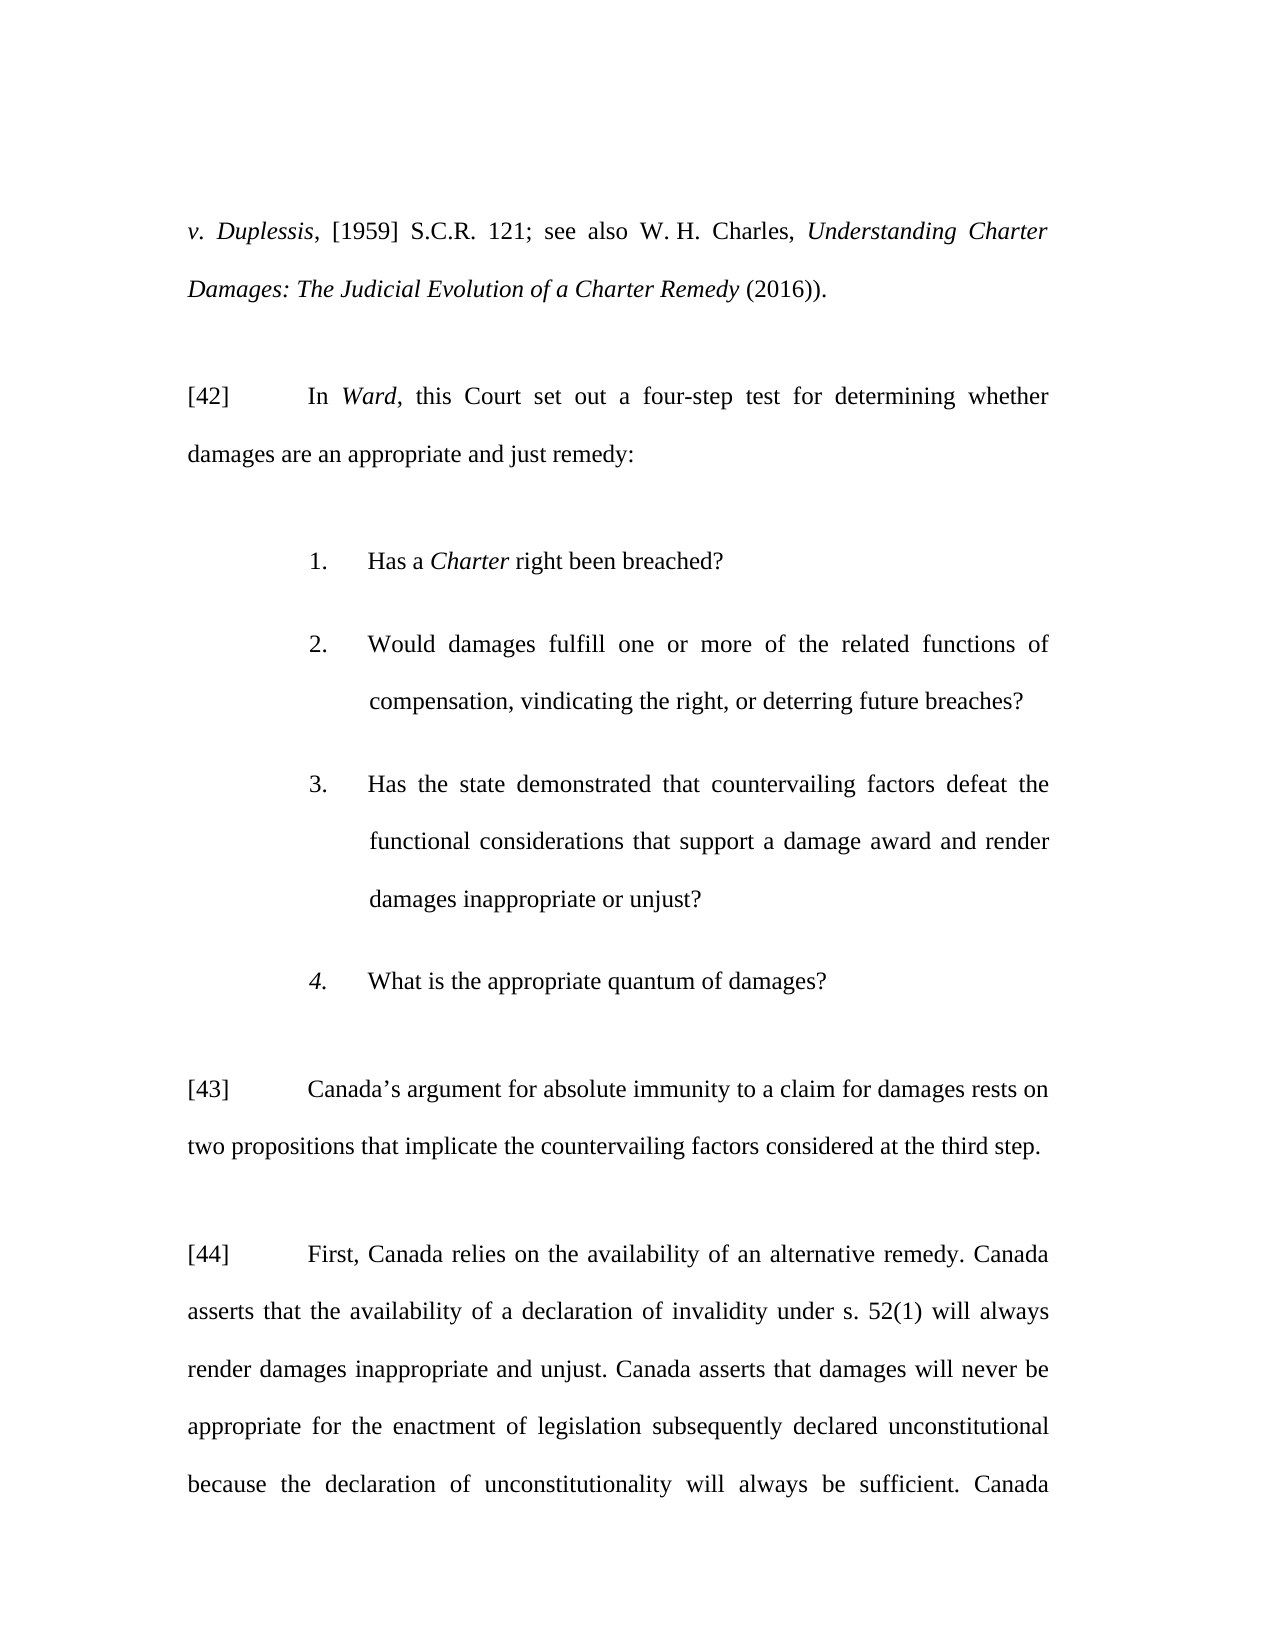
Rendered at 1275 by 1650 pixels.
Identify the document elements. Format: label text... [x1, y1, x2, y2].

title Would damages fulfill one or more of the related functions of compensation, vindicating the right, or deterring future breaches? [309, 629, 1050, 715]
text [187, 1239, 1050, 1498]
text Canada’s argument for absolute immunity to a claim for damages rests on two propositions that implicate the countervailing factors considered at the third step. [187, 1074, 1050, 1160]
title Has the state demonstrated that countervailing factors defeat the functional considerations that support a damage award and render damages inappropriate or unjust? [309, 769, 1050, 913]
title What is the appropriate quantum of damages? [309, 966, 1050, 995]
title Has a Charter right been breached? [309, 546, 1050, 575]
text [187, 216, 1050, 303]
text In Ward, this Court set out a four-step test for determining whether damages are an appropriate and just remedy: [187, 381, 1050, 468]
